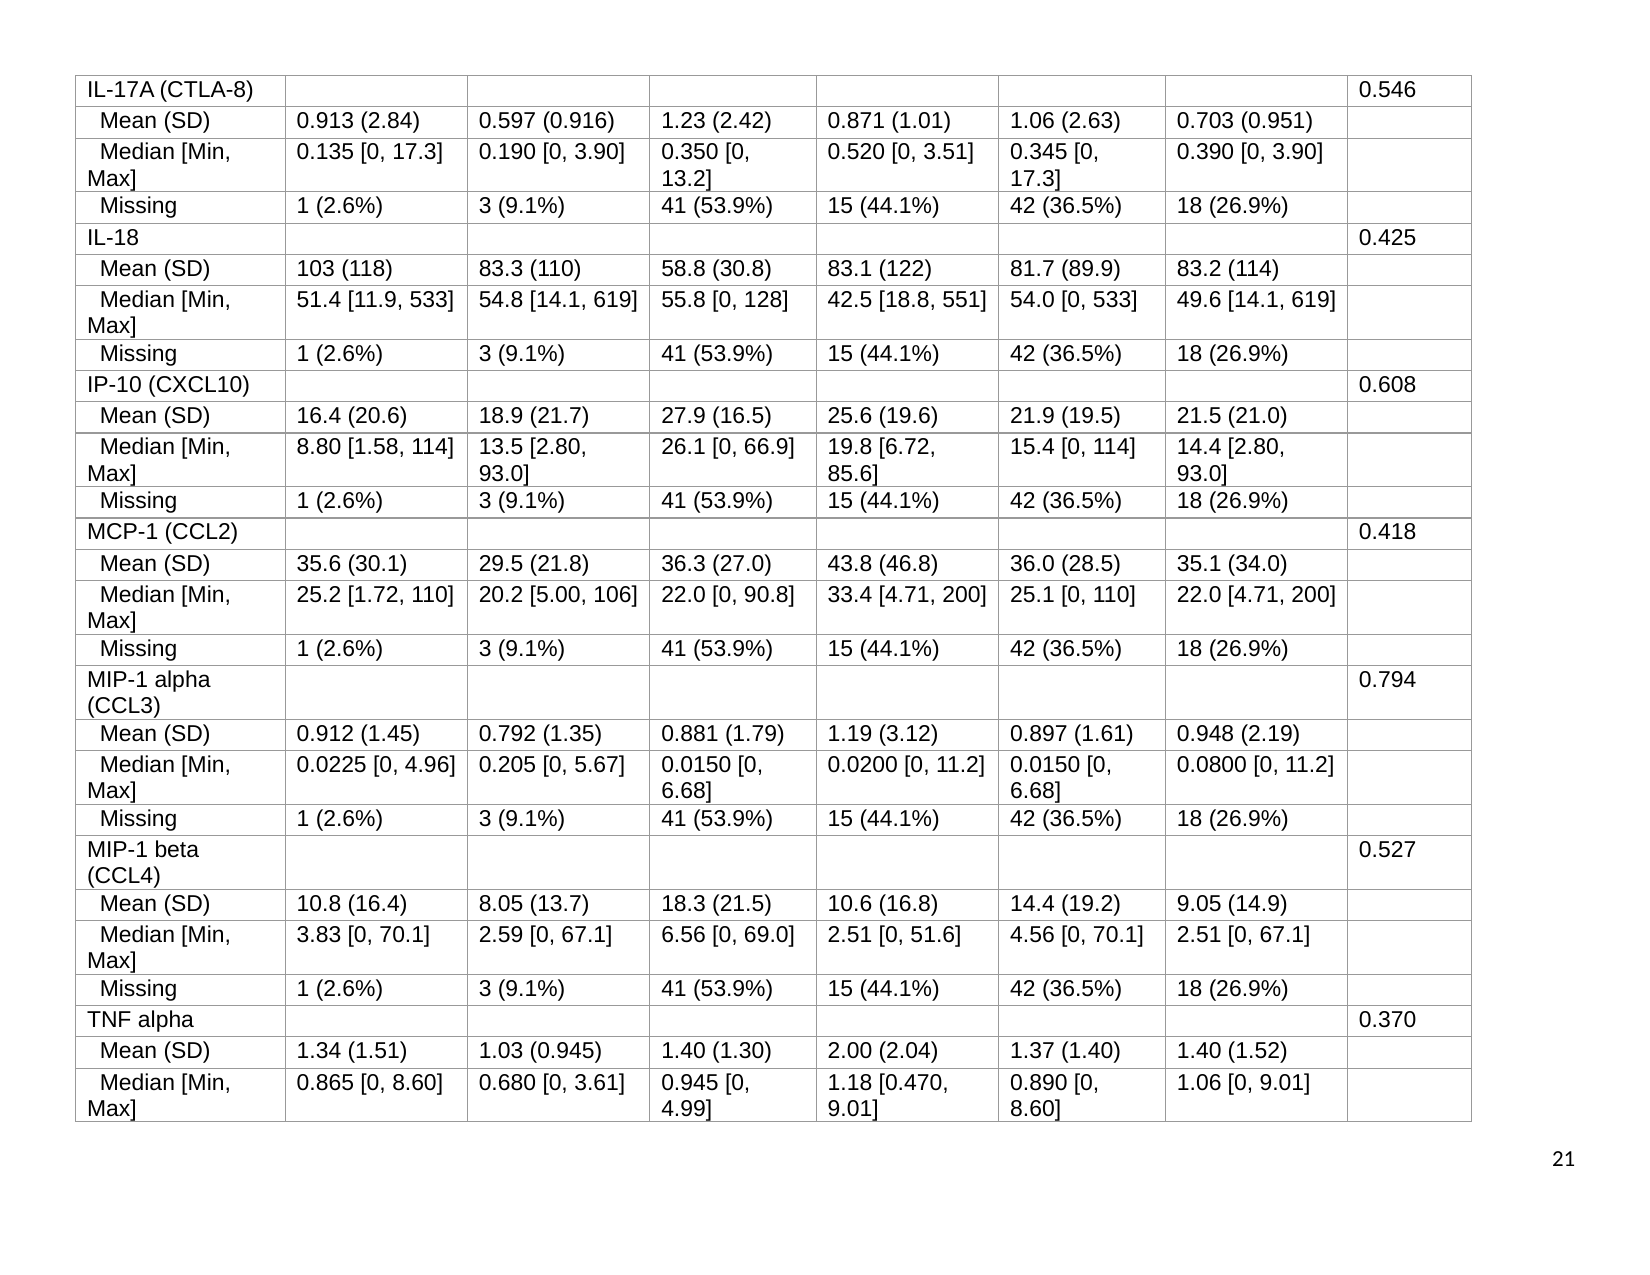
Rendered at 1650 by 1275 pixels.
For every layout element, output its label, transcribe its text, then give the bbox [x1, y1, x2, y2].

table_cell [1166, 371, 1347, 401]
table_cell [650, 519, 816, 549]
table_cell [817, 371, 998, 401]
table_cell 0.794 [1348, 666, 1471, 719]
table_cell [1166, 1006, 1347, 1036]
table_cell 3 (9.1%) [468, 487, 649, 517]
table_cell MIP-1 alpha (CCL3) [76, 666, 285, 719]
table_cell [1348, 286, 1471, 339]
table_cell [468, 519, 649, 549]
table_cell 6.56 [0, 69.0] [650, 921, 816, 974]
table_cell 35.1 (34.0) [1166, 550, 1347, 580]
table_cell 0.608 [1348, 371, 1471, 401]
table_cell 0.135 [0, 17.3] [286, 139, 467, 191]
table_cell [1348, 255, 1471, 285]
table_cell IP-10 (CXCL10) [76, 371, 285, 401]
table_cell [468, 666, 649, 719]
table_cell Mean (SD) [76, 1037, 285, 1067]
table_cell 0.0150 [0, 6.68] [650, 751, 816, 804]
table_cell 2.59 [0, 67.1] [468, 921, 649, 974]
table_cell 22.0 [4.71, 200] [1166, 581, 1347, 634]
table_cell 1 (2.6%) [286, 805, 467, 835]
table_cell Median [Min, Max] [76, 286, 285, 339]
table_cell 0.871 (1.01) [817, 107, 998, 137]
table_cell Mean (SD) [76, 107, 285, 137]
table_cell 0.370 [1348, 1006, 1471, 1036]
table_cell Missing [76, 340, 285, 370]
table_cell Median [Min, Max] [76, 139, 285, 191]
table_cell [650, 76, 816, 106]
table_cell 1 (2.6%) [286, 487, 467, 517]
table_cell 2.51 [0, 51.6] [817, 921, 998, 974]
table_cell [817, 519, 998, 549]
table_cell 18 (26.9%) [1166, 805, 1347, 835]
table_cell 1.03 (0.945) [468, 1037, 649, 1067]
table_cell 20.2 [5.00, 106] [468, 581, 649, 634]
table_cell 3 (9.1%) [468, 805, 649, 835]
table_cell 54.0 [0, 533] [999, 286, 1165, 339]
table_cell [1348, 720, 1471, 750]
table_cell 29.5 (21.8) [468, 550, 649, 580]
table_cell 0.945 [0, 4.99] [650, 1069, 816, 1121]
table_cell [1348, 751, 1471, 804]
table_cell [999, 1006, 1165, 1036]
table_cell 0.881 (1.79) [650, 720, 816, 750]
table_cell 36.0 (28.5) [999, 550, 1165, 580]
table_cell 10.8 (16.4) [286, 890, 467, 920]
table_cell MCP-1 (CCL2) [76, 519, 285, 549]
table_cell 3 (9.1%) [468, 635, 649, 665]
table_cell IL-17A (CTLA-8) [76, 76, 285, 106]
table_cell 58.8 (30.8) [650, 255, 816, 285]
table_cell Missing [76, 635, 285, 665]
table_cell Mean (SD) [76, 550, 285, 580]
table_cell 27.9 (16.5) [650, 402, 816, 432]
table_cell Median [Min, Max] [76, 581, 285, 634]
table_cell 83.3 (110) [468, 255, 649, 285]
table_cell 51.4 [11.9, 533] [286, 286, 467, 339]
table_cell 0.345 [0, 17.3] [999, 139, 1165, 191]
table_cell [1166, 224, 1347, 254]
table_cell [286, 76, 467, 106]
table_cell 3 (9.1%) [468, 192, 649, 222]
table_cell [1348, 107, 1471, 137]
table_cell 1.40 (1.30) [650, 1037, 816, 1067]
table_cell [999, 666, 1165, 719]
table_cell [468, 371, 649, 401]
table_cell Missing [76, 192, 285, 222]
table_cell IL-18 [76, 224, 285, 254]
table_cell 22.0 [0, 90.8] [650, 581, 816, 634]
table_cell 0.897 (1.61) [999, 720, 1165, 750]
table_cell 21.9 (19.5) [999, 402, 1165, 432]
table_cell 9.05 (14.9) [1166, 890, 1347, 920]
table_cell 4.56 [0, 70.1] [999, 921, 1165, 974]
table_cell [817, 1006, 998, 1036]
table_cell 1.34 (1.51) [286, 1037, 467, 1067]
table_cell 19.8 [6.72, 85.6] [817, 434, 998, 486]
table_cell 18.3 (21.5) [650, 890, 816, 920]
table_cell 42 (36.5%) [999, 975, 1165, 1005]
table_cell 0.597 (0.916) [468, 107, 649, 137]
table_cell 41 (53.9%) [650, 975, 816, 1005]
table_cell 8.80 [1.58, 114] [286, 434, 467, 486]
table_cell 42 (36.5%) [999, 192, 1165, 222]
table_cell 15 (44.1%) [817, 805, 998, 835]
table_cell 0.520 [0, 3.51] [817, 139, 998, 191]
table_cell 0.912 (1.45) [286, 720, 467, 750]
table_cell 15 (44.1%) [817, 635, 998, 665]
table_cell 42 (36.5%) [999, 340, 1165, 370]
table_cell 10.6 (16.8) [817, 890, 998, 920]
table_cell Median [Min, Max] [76, 434, 285, 486]
table_cell 0.703 (0.951) [1166, 107, 1347, 137]
table_cell 41 (53.9%) [650, 192, 816, 222]
table_cell 15 (44.1%) [817, 340, 998, 370]
table_cell 0.913 (2.84) [286, 107, 467, 137]
table_cell 14.4 [2.80, 93.0] [1166, 434, 1347, 486]
table_cell 18 (26.9%) [1166, 487, 1347, 517]
table_cell [1348, 192, 1471, 222]
table_cell 1.19 (3.12) [817, 720, 998, 750]
table_cell 1.40 (1.52) [1166, 1037, 1347, 1067]
table_cell [817, 836, 998, 889]
table_cell 0.190 [0, 3.90] [468, 139, 649, 191]
table_cell Missing [76, 975, 285, 1005]
table_cell [286, 836, 467, 889]
table_cell Missing [76, 487, 285, 517]
table_cell 18.9 (21.7) [468, 402, 649, 432]
table_cell 15 (44.1%) [817, 975, 998, 1005]
table_cell [650, 224, 816, 254]
table_cell [286, 1006, 467, 1036]
table_cell 0.948 (2.19) [1166, 720, 1347, 750]
table_cell 0.865 [0, 8.60] [286, 1069, 467, 1121]
table_cell 0.0800 [0, 11.2] [1166, 751, 1347, 804]
table_cell 1.06 [0, 9.01] [1166, 1069, 1347, 1121]
table_cell [1348, 1069, 1471, 1121]
table_cell 55.8 [0, 128] [650, 286, 816, 339]
table_cell 0.205 [0, 5.67] [468, 751, 649, 804]
table_cell 43.8 (46.8) [817, 550, 998, 580]
table_cell 15 (44.1%) [817, 487, 998, 517]
table_cell 41 (53.9%) [650, 487, 816, 517]
table_cell 83.1 (122) [817, 255, 998, 285]
table_cell 0.792 (1.35) [468, 720, 649, 750]
table_cell 0.890 [0, 8.60] [999, 1069, 1165, 1121]
table_cell 15 (44.1%) [817, 192, 998, 222]
table_cell Median [Min, Max] [76, 1069, 285, 1121]
table_cell [468, 1006, 649, 1036]
table_cell 25.2 [1.72, 110] [286, 581, 467, 634]
table_cell 25.6 (19.6) [817, 402, 998, 432]
table_cell Mean (SD) [76, 255, 285, 285]
table_cell [1348, 340, 1471, 370]
table_cell [1166, 836, 1347, 889]
table_cell [650, 371, 816, 401]
table_cell 13.5 [2.80, 93.0] [468, 434, 649, 486]
table_cell [1348, 550, 1471, 580]
table_cell [1348, 975, 1471, 1005]
table_cell [1348, 402, 1471, 432]
table_cell 0.425 [1348, 224, 1471, 254]
table_cell 81.7 (89.9) [999, 255, 1165, 285]
table_cell [1348, 921, 1471, 974]
table_cell [286, 666, 467, 719]
table_cell 1 (2.6%) [286, 340, 467, 370]
table_cell 26.1 [0, 66.9] [650, 434, 816, 486]
table_cell 42 (36.5%) [999, 805, 1165, 835]
table_cell [1348, 139, 1471, 191]
table_cell 0.418 [1348, 519, 1471, 549]
table_cell [468, 836, 649, 889]
table_cell [817, 666, 998, 719]
table_cell 35.6 (30.1) [286, 550, 467, 580]
table_cell 49.6 [14.1, 619] [1166, 286, 1347, 339]
table_cell 1 (2.6%) [286, 192, 467, 222]
table_cell [999, 224, 1165, 254]
table_cell 42 (36.5%) [999, 635, 1165, 665]
table_cell Mean (SD) [76, 402, 285, 432]
table_cell 1.37 (1.40) [999, 1037, 1165, 1067]
table_cell 14.4 (19.2) [999, 890, 1165, 920]
table_cell [817, 224, 998, 254]
table_cell 0.350 [0, 13.2] [650, 139, 816, 191]
table_cell 42 (36.5%) [999, 487, 1165, 517]
table_cell 41 (53.9%) [650, 635, 816, 665]
table_cell [650, 1006, 816, 1036]
table_cell [1348, 890, 1471, 920]
table_cell 36.3 (27.0) [650, 550, 816, 580]
table_cell 83.2 (114) [1166, 255, 1347, 285]
table_cell Median [Min, Max] [76, 921, 285, 974]
table_cell 0.527 [1348, 836, 1471, 889]
table_cell 0.0200 [0, 11.2] [817, 751, 998, 804]
table_cell Mean (SD) [76, 890, 285, 920]
table_cell [1348, 487, 1471, 517]
table_cell TNF alpha [76, 1006, 285, 1036]
table_cell [1348, 805, 1471, 835]
table_cell 0.680 [0, 3.61] [468, 1069, 649, 1121]
table_cell [1348, 1037, 1471, 1067]
table_cell Missing [76, 805, 285, 835]
table_cell 2.00 (2.04) [817, 1037, 998, 1067]
table_cell 25.1 [0, 110] [999, 581, 1165, 634]
table_cell [286, 519, 467, 549]
table_cell 41 (53.9%) [650, 805, 816, 835]
table_cell 18 (26.9%) [1166, 340, 1347, 370]
table_cell 18 (26.9%) [1166, 635, 1347, 665]
table_cell 0.0225 [0, 4.96] [286, 751, 467, 804]
table_cell 3 (9.1%) [468, 975, 649, 1005]
table_cell [1166, 519, 1347, 549]
table_cell [286, 224, 467, 254]
table_cell [468, 76, 649, 106]
table_cell [999, 519, 1165, 549]
table_cell [468, 224, 649, 254]
table_cell 21.5 (21.0) [1166, 402, 1347, 432]
table_cell Mean (SD) [76, 720, 285, 750]
table_cell 15.4 [0, 114] [999, 434, 1165, 486]
table_cell 2.51 [0, 67.1] [1166, 921, 1347, 974]
table_cell [817, 76, 998, 106]
table_cell Median [Min, Max] [76, 751, 285, 804]
table_cell 41 (53.9%) [650, 340, 816, 370]
table_cell 1.23 (2.42) [650, 107, 816, 137]
table_cell [999, 76, 1165, 106]
table_cell [650, 666, 816, 719]
table_cell 1 (2.6%) [286, 635, 467, 665]
table_cell [999, 371, 1165, 401]
table_cell [286, 371, 467, 401]
table_cell 54.8 [14.1, 619] [468, 286, 649, 339]
table_cell 0.0150 [0, 6.68] [999, 751, 1165, 804]
table_cell [999, 836, 1165, 889]
table_cell [650, 836, 816, 889]
table_cell 8.05 (13.7) [468, 890, 649, 920]
table_cell 0.390 [0, 3.90] [1166, 139, 1347, 191]
table_cell [1348, 434, 1471, 486]
table_cell MIP-1 beta (CCL4) [76, 836, 285, 889]
table_cell [1348, 635, 1471, 665]
table_cell 42.5 [18.8, 551] [817, 286, 998, 339]
table_cell 18 (26.9%) [1166, 975, 1347, 1005]
table_cell 0.546 [1348, 76, 1471, 106]
table_cell 103 (118) [286, 255, 467, 285]
table_cell [1166, 666, 1347, 719]
table_cell 1.06 (2.63) [999, 107, 1165, 137]
table_cell 33.4 [4.71, 200] [817, 581, 998, 634]
table_cell 18 (26.9%) [1166, 192, 1347, 222]
table_cell 3 (9.1%) [468, 340, 649, 370]
table_cell [1348, 581, 1471, 634]
table_cell 1.18 [0.470, 9.01] [817, 1069, 998, 1121]
table_cell 1 (2.6%) [286, 975, 467, 1005]
table_cell [1166, 76, 1347, 106]
table_cell 3.83 [0, 70.1] [286, 921, 467, 974]
table_cell 16.4 (20.6) [286, 402, 467, 432]
